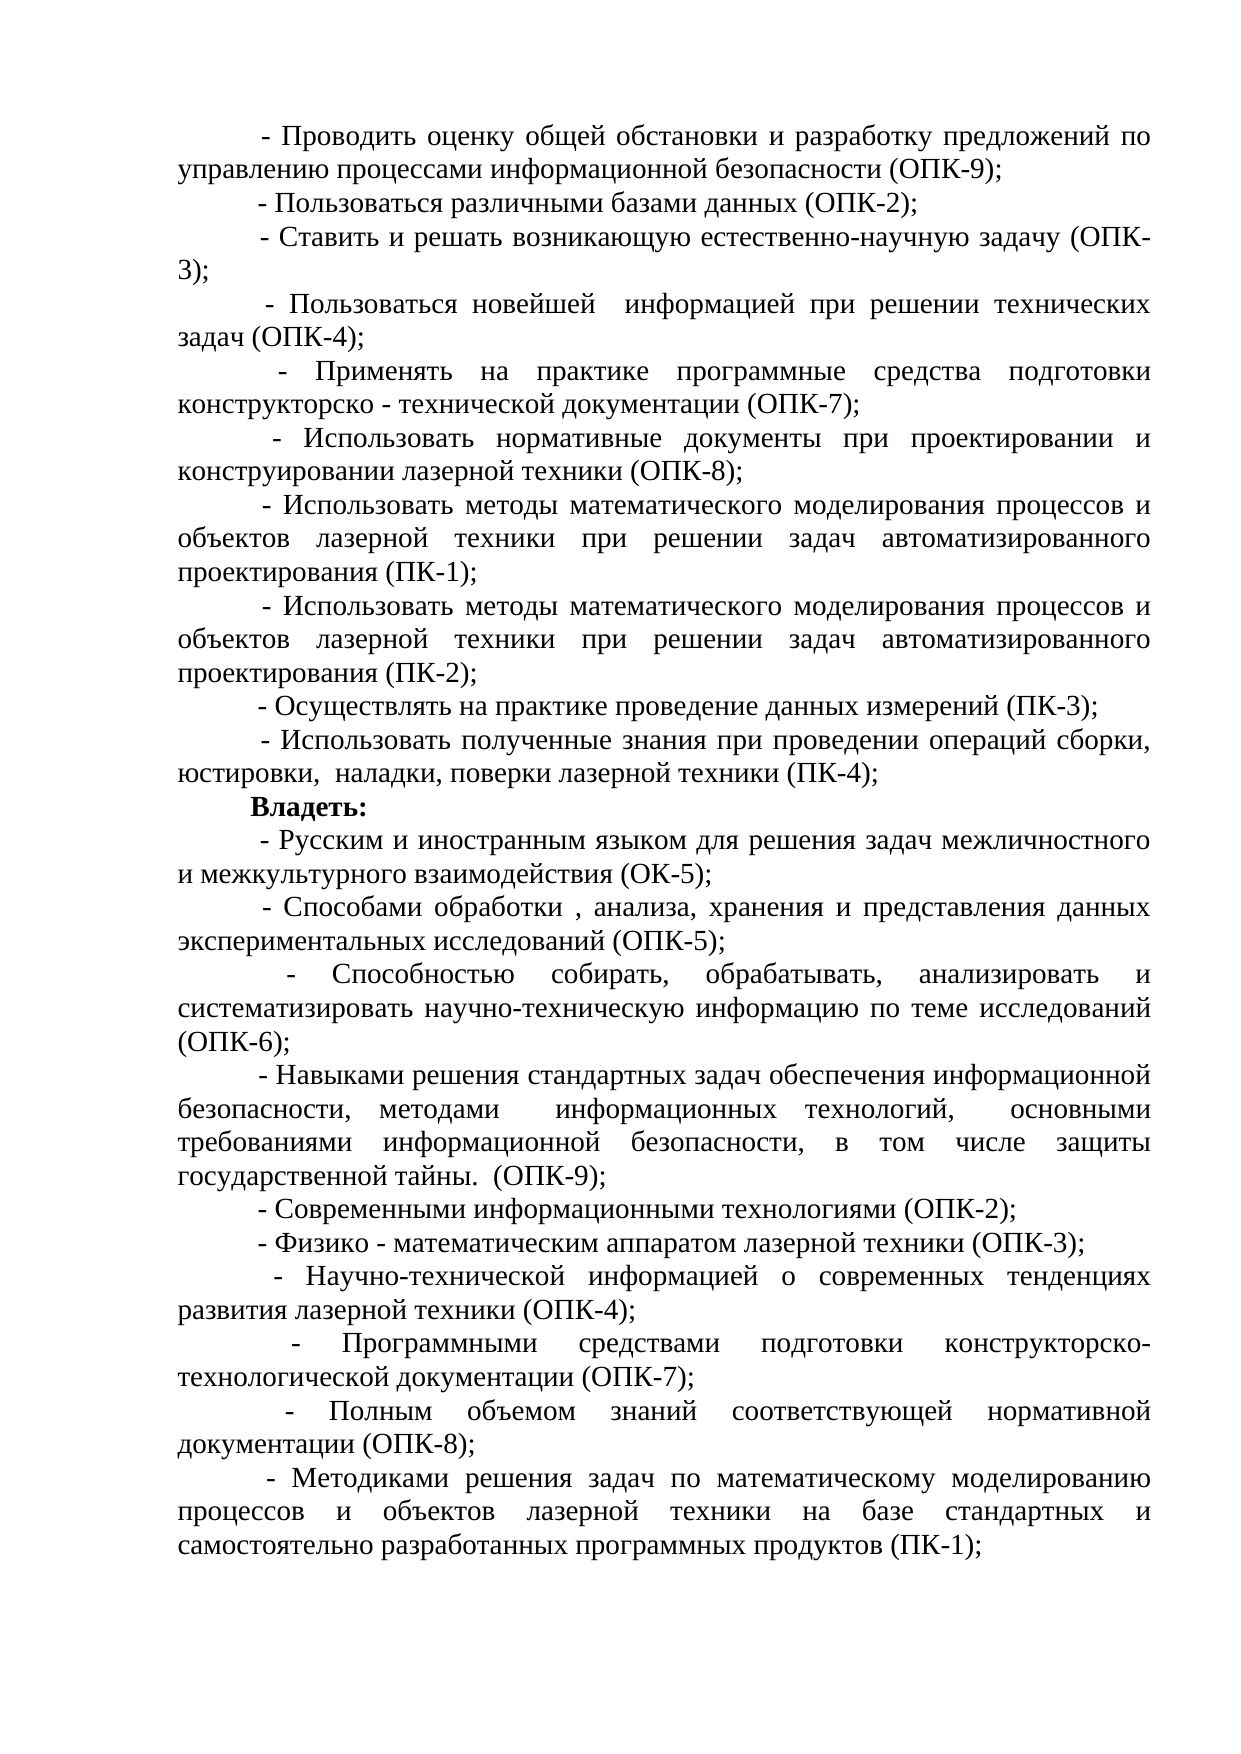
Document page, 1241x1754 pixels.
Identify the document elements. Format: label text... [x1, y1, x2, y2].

text - Навыками решения стандартных задач обеспечения информационной безопасности, методами информационных технологий, основными требованиями информационной безопасности, в том числе защиты государственной тайны. (ОПК-9); [177, 1057, 1152, 1191]
text - Пользоваться различными базами данных (ОПК-2); [177, 185, 1152, 219]
text - Ставить и решать возникающую естественно-научную задачу (ОПК-3); [177, 219, 1152, 286]
text - Использовать полученные знания при проведении операций сборки, юстировки, наладки, поверки лазерной техники (ПК-4); [177, 722, 1152, 789]
text - Русским и иностранным языком для решения задач межличностного и межкультурного взаимодействия (ОК-5); [177, 822, 1152, 889]
text - Программными средствами подготовки конструкторско-технологической документации (ОПК-7); [177, 1326, 1152, 1393]
text - Современными информационными технологиями (ОПК-2); [177, 1191, 1152, 1225]
text Владеть: [177, 789, 1152, 822]
text - Использовать методы математического моделирования процессов и объектов лазерной техники при решении задач автоматизированного проектирования (ПК-2); [177, 588, 1152, 688]
text - Применять на практике программные средства подготовки конструкторско - технической документации (ОПК-7); [177, 353, 1152, 420]
text - Полным объемом знаний соответствующей нормативной документации (ОПК-8); [177, 1393, 1152, 1460]
text - Физико - математическим аппаратом лазерной техники (ОПК-3); [177, 1225, 1152, 1258]
text - Осуществлять на практике проведение данных измерений (ПК-3); [177, 688, 1152, 722]
text - Способностью собирать, обрабатывать, анализировать и систематизировать научно-техническую информацию по теме исследований (ОПК-6); [177, 957, 1152, 1057]
text - Способами обработки , анализа, хранения и представления данных экспериментальных исследований (ОПК-5); [177, 889, 1152, 957]
text - Проводить оценку общей обстановки и разработку предложений по управлению процессами информационной безопасности (ОПК-9); [177, 118, 1152, 185]
text - Использовать нормативные документы при проектировании и конструировании лазерной техники (ОПК-8); [177, 420, 1152, 487]
text - Научно-технической информацией о современных тенденциях развития лазерной техники (ОПК-4); [177, 1258, 1152, 1326]
text - Использовать методы математического моделирования процессов и объектов лазерной техники при решении задач автоматизированного проектирования (ПК-1); [177, 487, 1152, 588]
text - Пользоваться новейшей информацией при решении технических задач (ОПК-4); [177, 286, 1152, 353]
text - Методиками решения задач по математическому моделированию процессов и объектов лазерной техники на базе стандартных и самостоятельно разработанных программных продуктов (ПК-1); [177, 1460, 1152, 1560]
